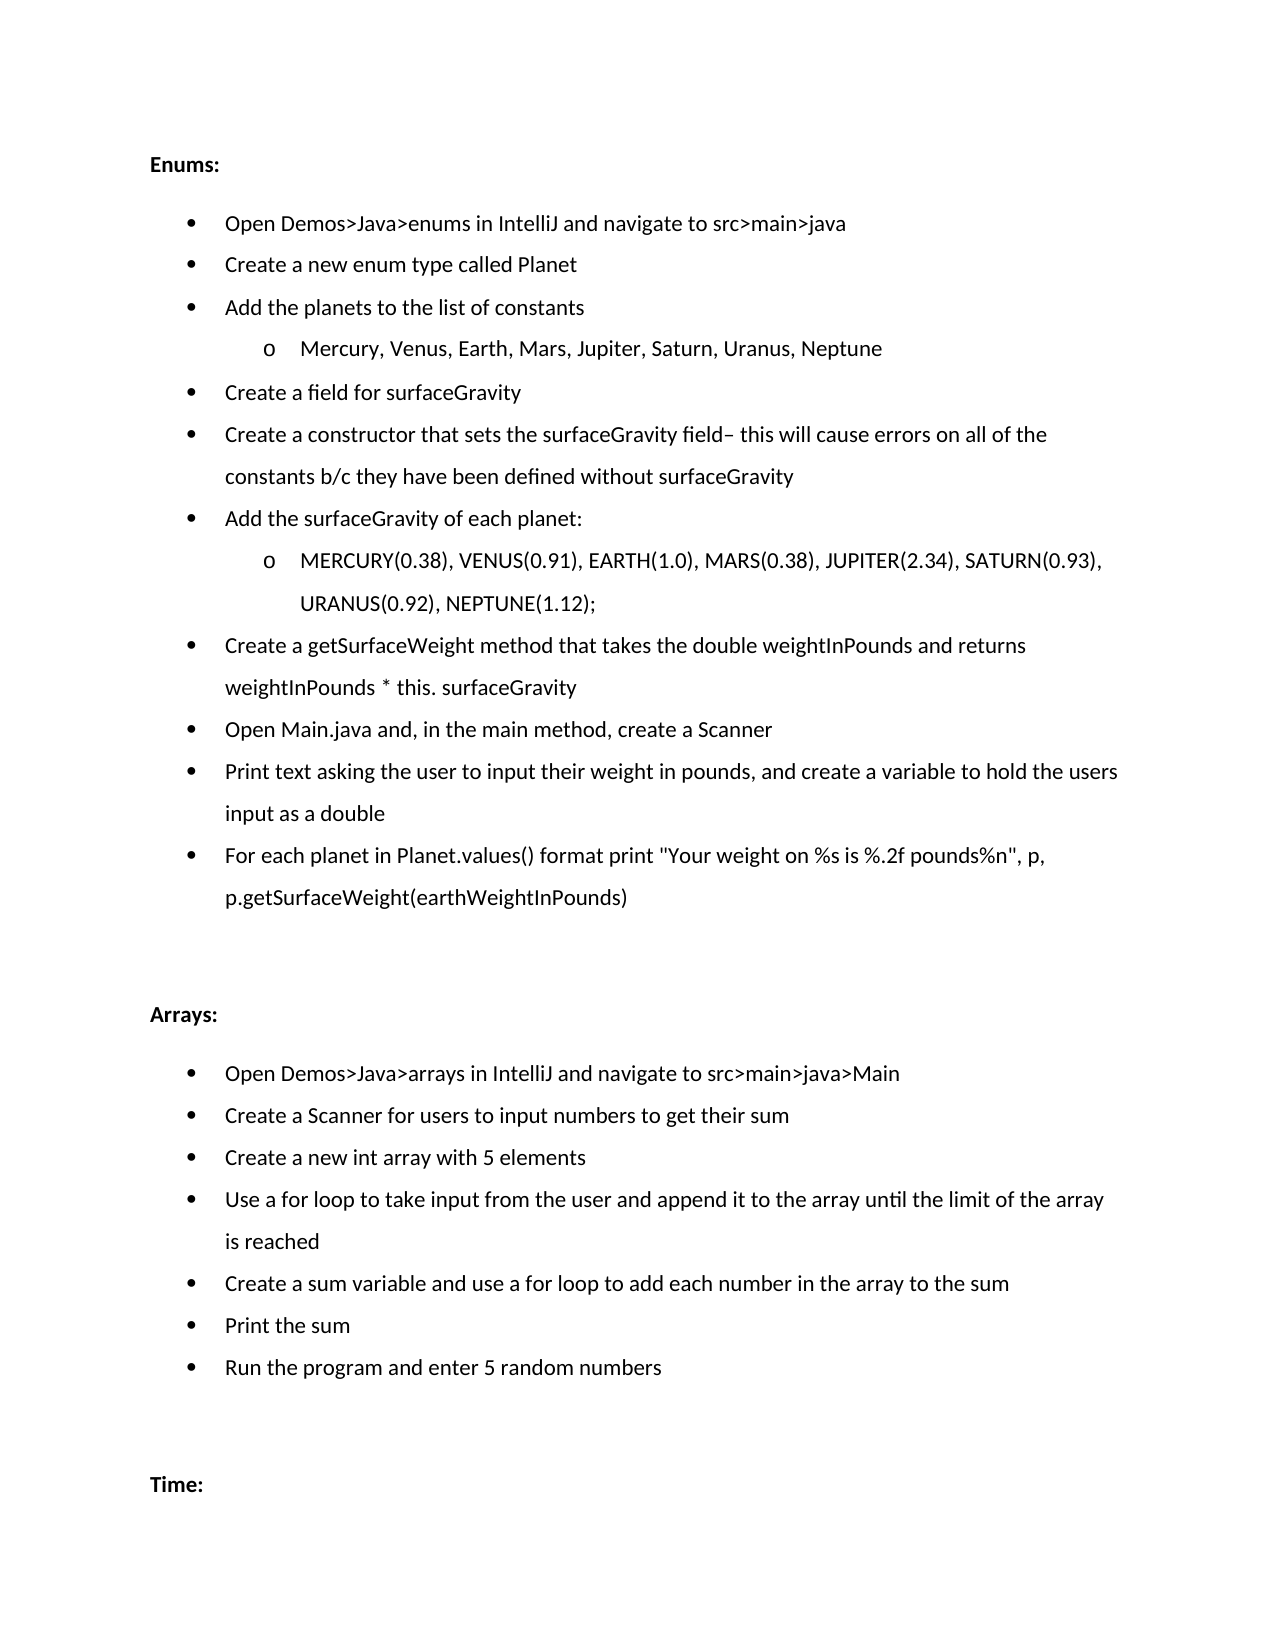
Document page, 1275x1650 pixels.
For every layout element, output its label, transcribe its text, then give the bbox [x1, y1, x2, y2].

list Create a new enum type called Planet [187, 251, 1125, 279]
list Open Main.java and, in the main method, create a Scanner [187, 715, 1125, 743]
list Print the sum [187, 1311, 1125, 1339]
list Open Demos>Java>enums in IntelliJ and navigate to src>main>java [187, 209, 1125, 237]
list Create a constructor that sets the surfaceGravity field– this will cause errors on all of the constants b/c they have been defined without surfaceGravity [187, 420, 1125, 490]
list Use a for loop to take input from the user and append it to the array until the limit of the array is reached [187, 1185, 1125, 1255]
list Create a Scanner for users to input numbers to get their sum [187, 1101, 1125, 1129]
list Mercury, Venus, Earth, Mars, Jupiter, Saturn, Uranus, Neptune [262, 334, 1125, 364]
list Open Demos>Java>arrays in IntelliJ and navigate to src>main>java>Main [187, 1059, 1125, 1087]
list Create a new int array with 5 elements [187, 1143, 1125, 1171]
list Add the surfaceGravity of each planet: [187, 504, 1125, 532]
text Time: [150, 1470, 1125, 1498]
list Print text asking the user to input their weight in pounds, and create a variable to hold the users input as a double [187, 757, 1125, 827]
list Create a field for surfaceGravity [187, 378, 1125, 406]
list For each planet in Planet.values() format print "Your weight on %s is %.2f pounds%n", p, p.getSurfaceWeight(earthWeightInPounds) [187, 841, 1125, 911]
list Create a getSurfaceWeight method that takes the double weightInPounds and returns weightInPounds * this. surfaceGravity [187, 631, 1125, 701]
list Run the program and enter 5 random numbers [187, 1353, 1125, 1381]
list MERCURY(0.38), VENUS(0.91), EARTH(1.0), MARS(0.38), JUPITER(2.34), SATURN(0.93), URANUS(0.92), NEPTUNE(1.12); [262, 546, 1125, 617]
text Arrays: [150, 1001, 1125, 1028]
list Create a sum variable and use a for loop to add each number in the array to the sum [187, 1269, 1125, 1297]
list Add the planets to the list of constants [187, 293, 1125, 321]
text Enums: [150, 150, 1125, 178]
